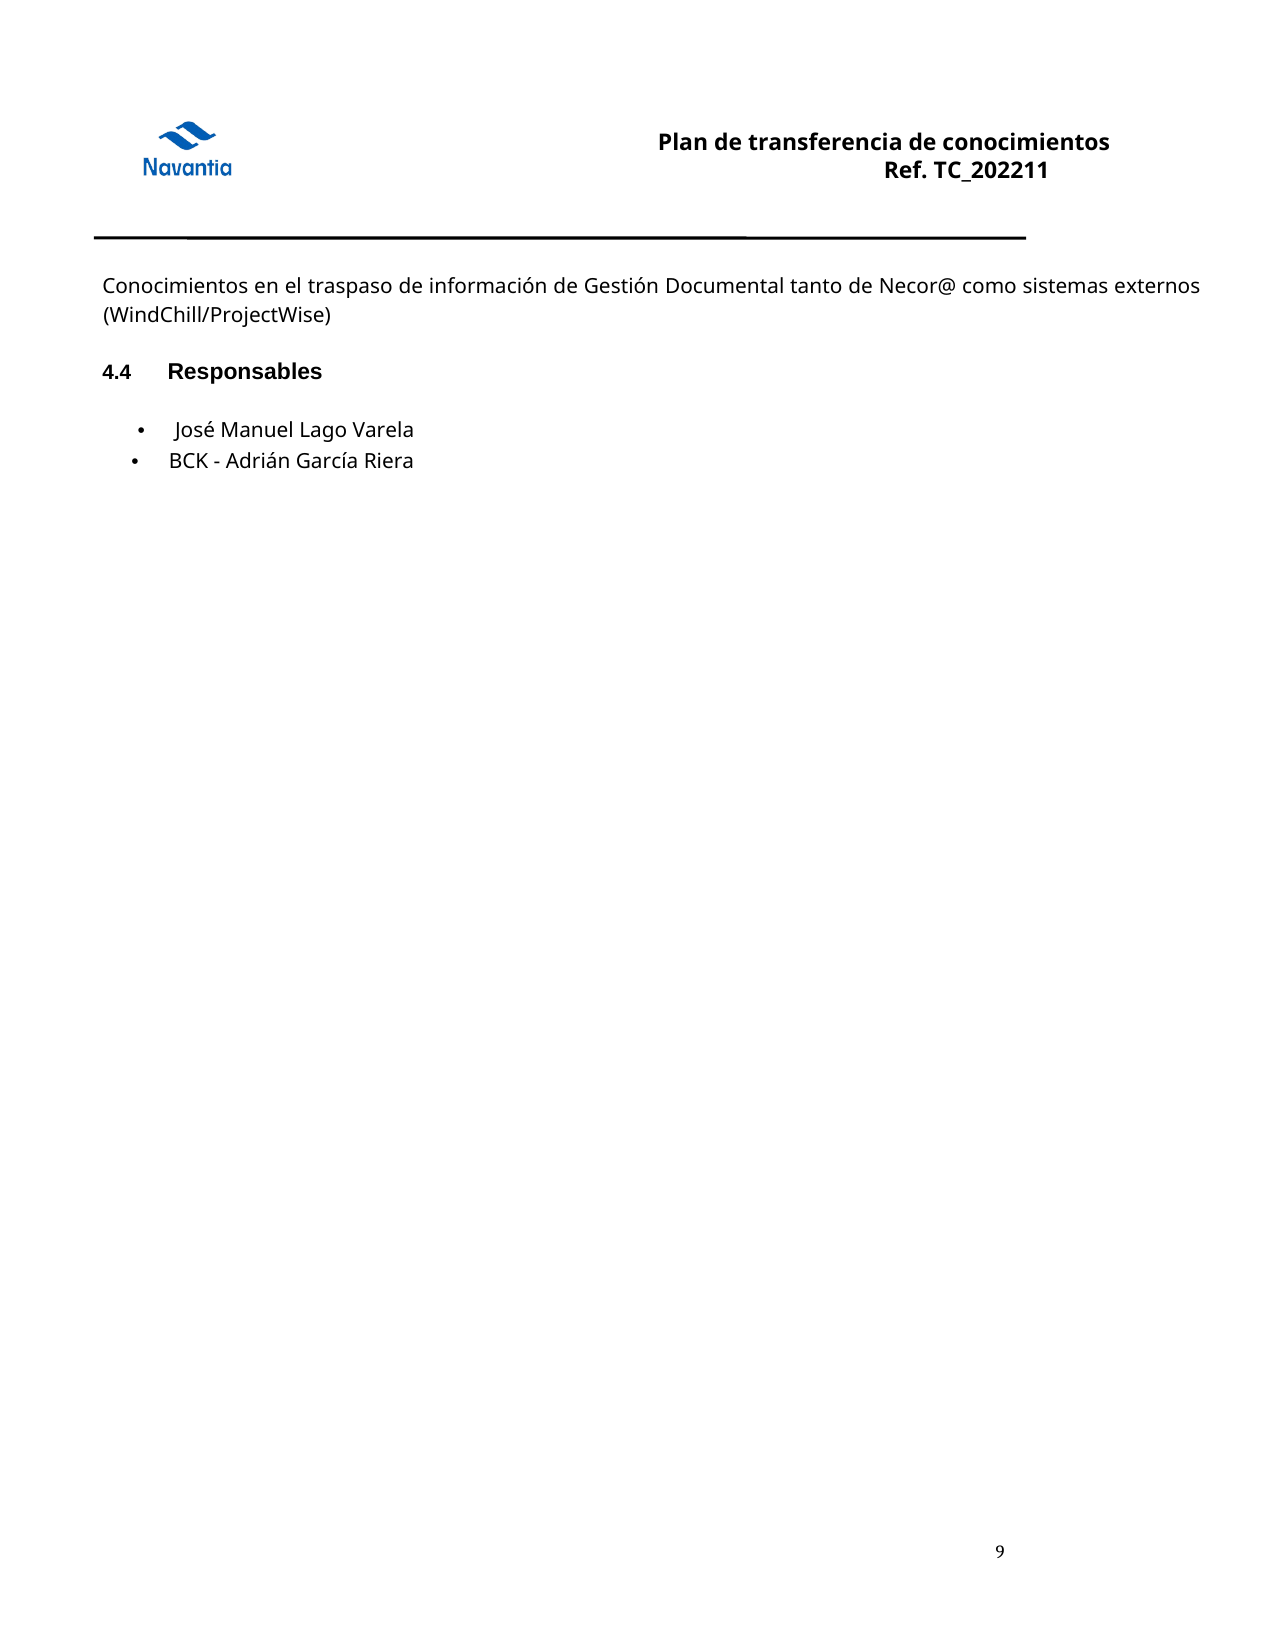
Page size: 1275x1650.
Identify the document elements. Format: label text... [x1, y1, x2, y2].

text Conocimientos en el traspaso de información de Gestión Documental tanto de Necor@ como sistemas externos (WindChill/ProjectWise) [102, 271, 1202, 329]
picture [102, 74, 272, 222]
list José Manuel Lago Varela [104, 415, 414, 444]
subtitle 4.4 Responsables [102, 358, 1202, 384]
list BCK - Adrián García Riera [104, 446, 414, 474]
